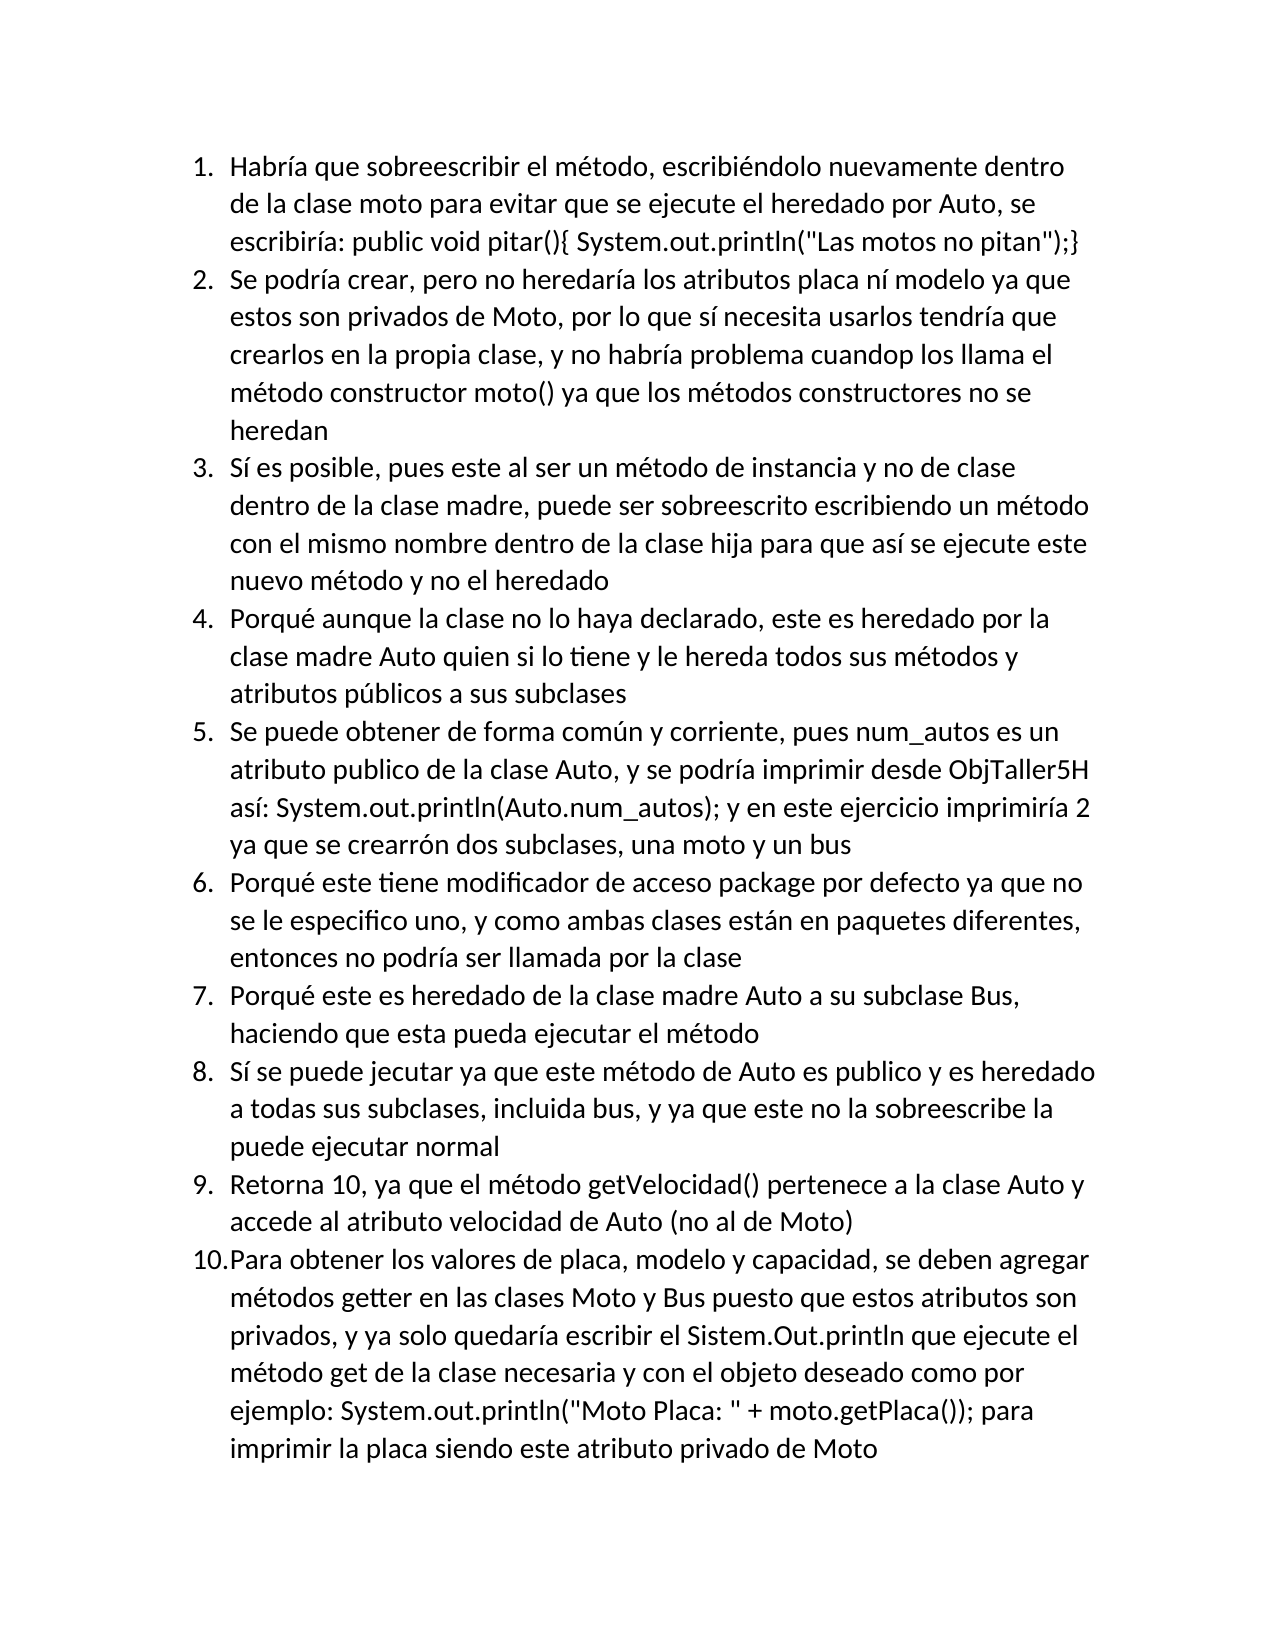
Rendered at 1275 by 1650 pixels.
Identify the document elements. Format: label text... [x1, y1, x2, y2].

list Retorna 10, ya que el método getVelocidad() pertenece a la clase Auto y accede al atributo velocidad de Auto (no al de Moto) [192, 1166, 1098, 1239]
list Porqué este tiene modificador de acceso package por defecto ya que no se le especifico uno, y como ambas clases están en paquetes diferentes, entonces no podría ser llamada por la clase [192, 864, 1098, 975]
list Se podría crear, pero no heredaría los atributos placa ní modelo ya que estos son privados de Moto, por lo que sí necesita usarlos tendría que crearlos en la propia clase, y no habría problema cuandop los llama el método constructor moto() ya que los métodos constructores no se heredan [192, 261, 1098, 447]
list Sí es posible, pues este al ser un método de instancia y no de clase dentro de la clase madre, puede ser sobreescrito escribiendo un método con el mismo nombre dentro de la clase hija para que así se ejecute este nuevo método y no el heredado [192, 449, 1098, 598]
list Porqué aunque la clase no lo haya declarado, este es heredado por la clase madre Auto quien si lo tiene y le hereda todos sus métodos y atributos públicos a sus subclases [192, 600, 1098, 711]
list Porqué este es heredado de la clase madre Auto a su subclase Bus, haciendo que esta pueda ejecutar el método [192, 977, 1098, 1051]
list Se puede obtener de forma común y corriente, pues num_autos es un atributo publico de la clase Auto, y se podría imprimir desde ObjTaller5H así: System.out.println(Auto.num_autos); y en este ejercicio imprimiría 2 ya que se crearrón dos subclases, una moto y un bus [192, 713, 1098, 862]
list Para obtener los valores de placa, modelo y capacidad, se deben agregar métodos getter en las clases Moto y Bus puesto que estos atributos son privados, y ya solo quedaría escribir el Sistem.Out.println que ejecute el método get de la clase necesaria y con el objeto deseado como por ejemplo: System.out.println("Moto Placa: " + moto.getPlaca()); para imprimir la placa siendo este atributo privado de Moto [192, 1241, 1098, 1465]
list Sí se puede jecutar ya que este método de Auto es publico y es heredado a todas sus subclases, incluida bus, y ya que este no la sobreescribe la puede ejecutar normal [192, 1053, 1098, 1164]
list Habría que sobreescribir el método, escribiéndolo nuevamente dentro de la clase moto para evitar que se ejecute el heredado por Auto, se escribiría: public void pitar(){ System.out.println("Las motos no pitan");} [192, 148, 1098, 259]
